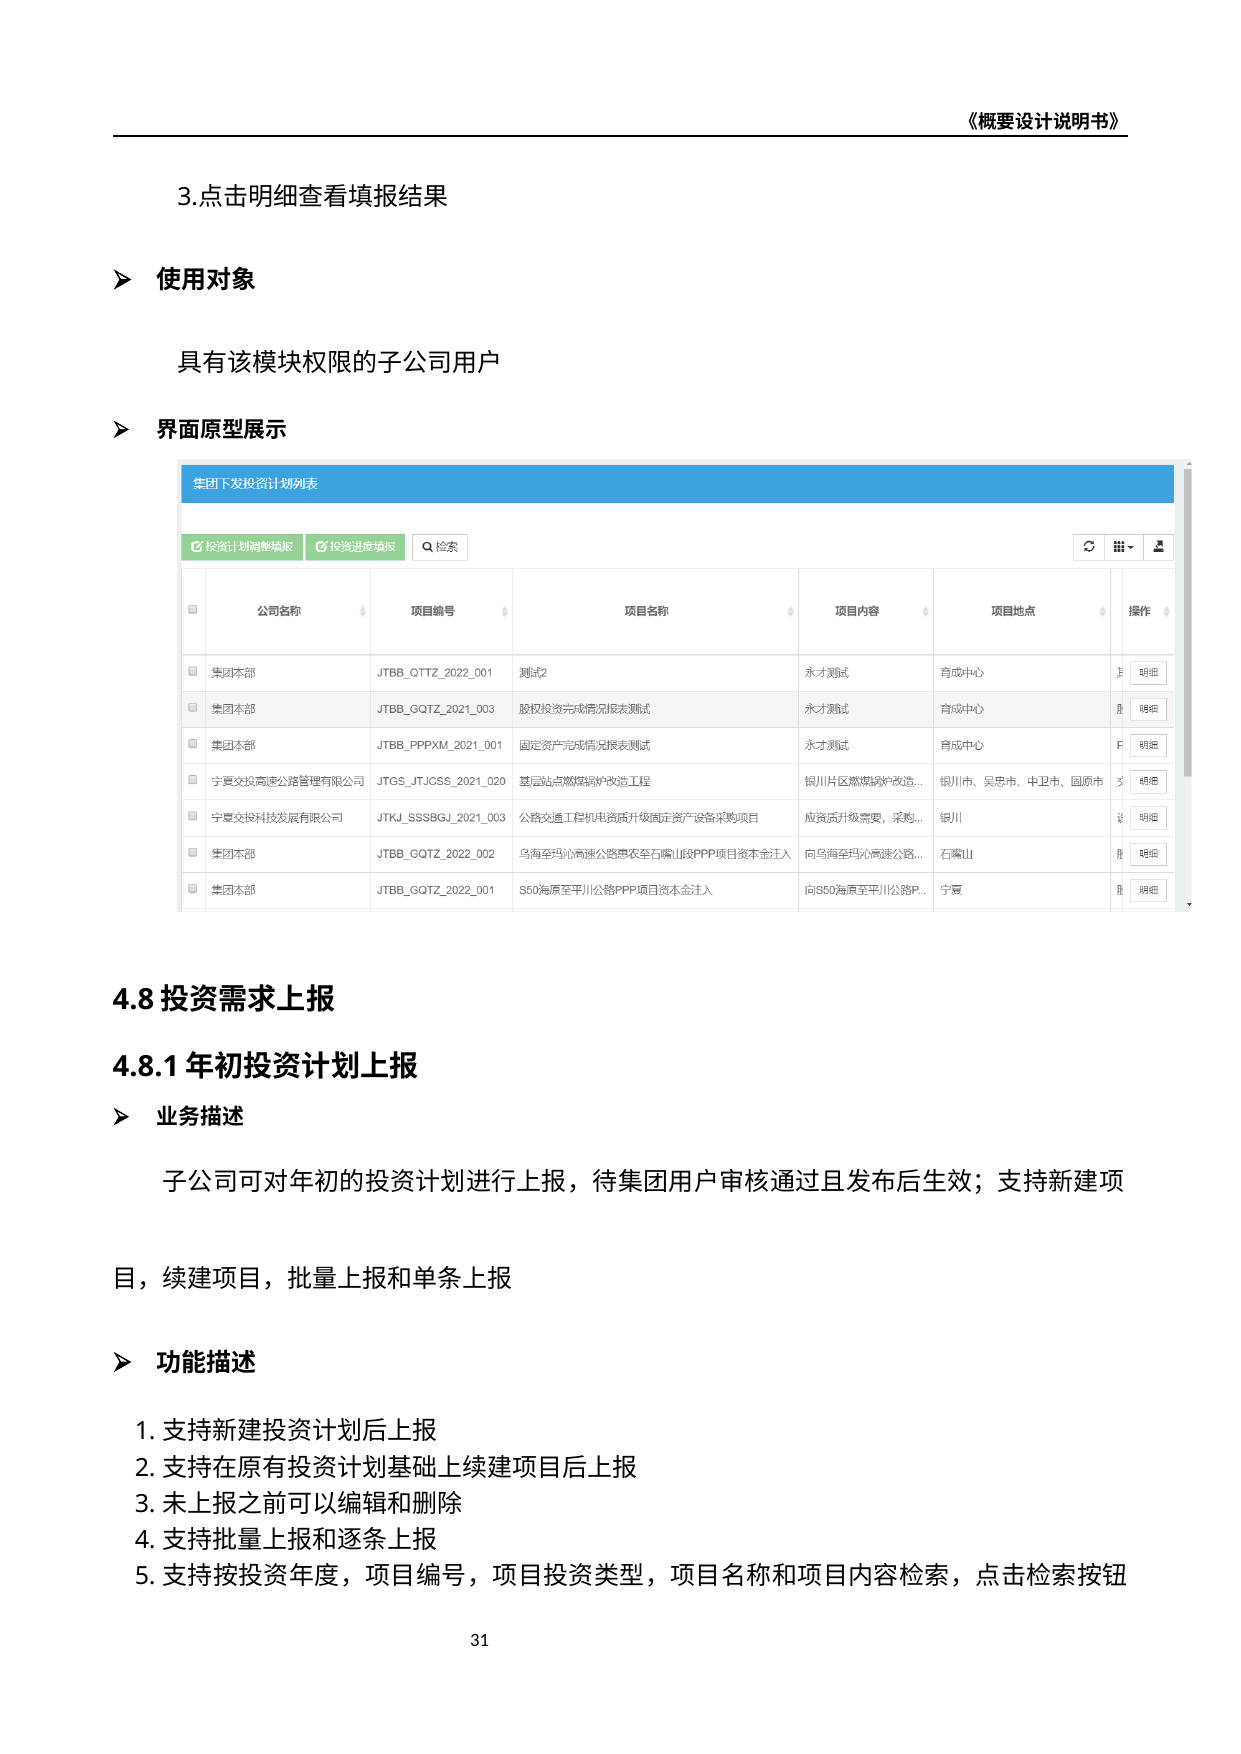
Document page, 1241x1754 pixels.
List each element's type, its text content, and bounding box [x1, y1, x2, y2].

list 支持批量上报和逐条上报 [91, 1519, 1128, 1556]
list 业务描述 [112, 1099, 1128, 1131]
text 3.点击明细查看填报结果 [156, 162, 1128, 227]
list 使用对象 [112, 245, 1128, 310]
list 界面原型展示 [112, 411, 1128, 444]
text 具有该模块权限的子公司用户 [156, 328, 1128, 393]
list 未上报之前可以编辑和删除 [91, 1483, 1128, 1519]
list 功能描述 [112, 1328, 1128, 1393]
list 支持在原有投资计划基础上续建项目后上报 [91, 1447, 1128, 1483]
subtitle 4.8投资需求上报 [112, 964, 1128, 1029]
list 支持新建投资计划后上报 [91, 1411, 1128, 1447]
subtitle 4.8.1年初投资计划上报 [112, 1032, 1128, 1097]
picture [177, 459, 1192, 918]
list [91, 1556, 1128, 1592]
text 子公司可对年初的投资计划进行上报，待集团用户审核通过且发布后生效；支持新建项目，续建项目，批量上报和单条上报 [112, 1147, 1128, 1309]
